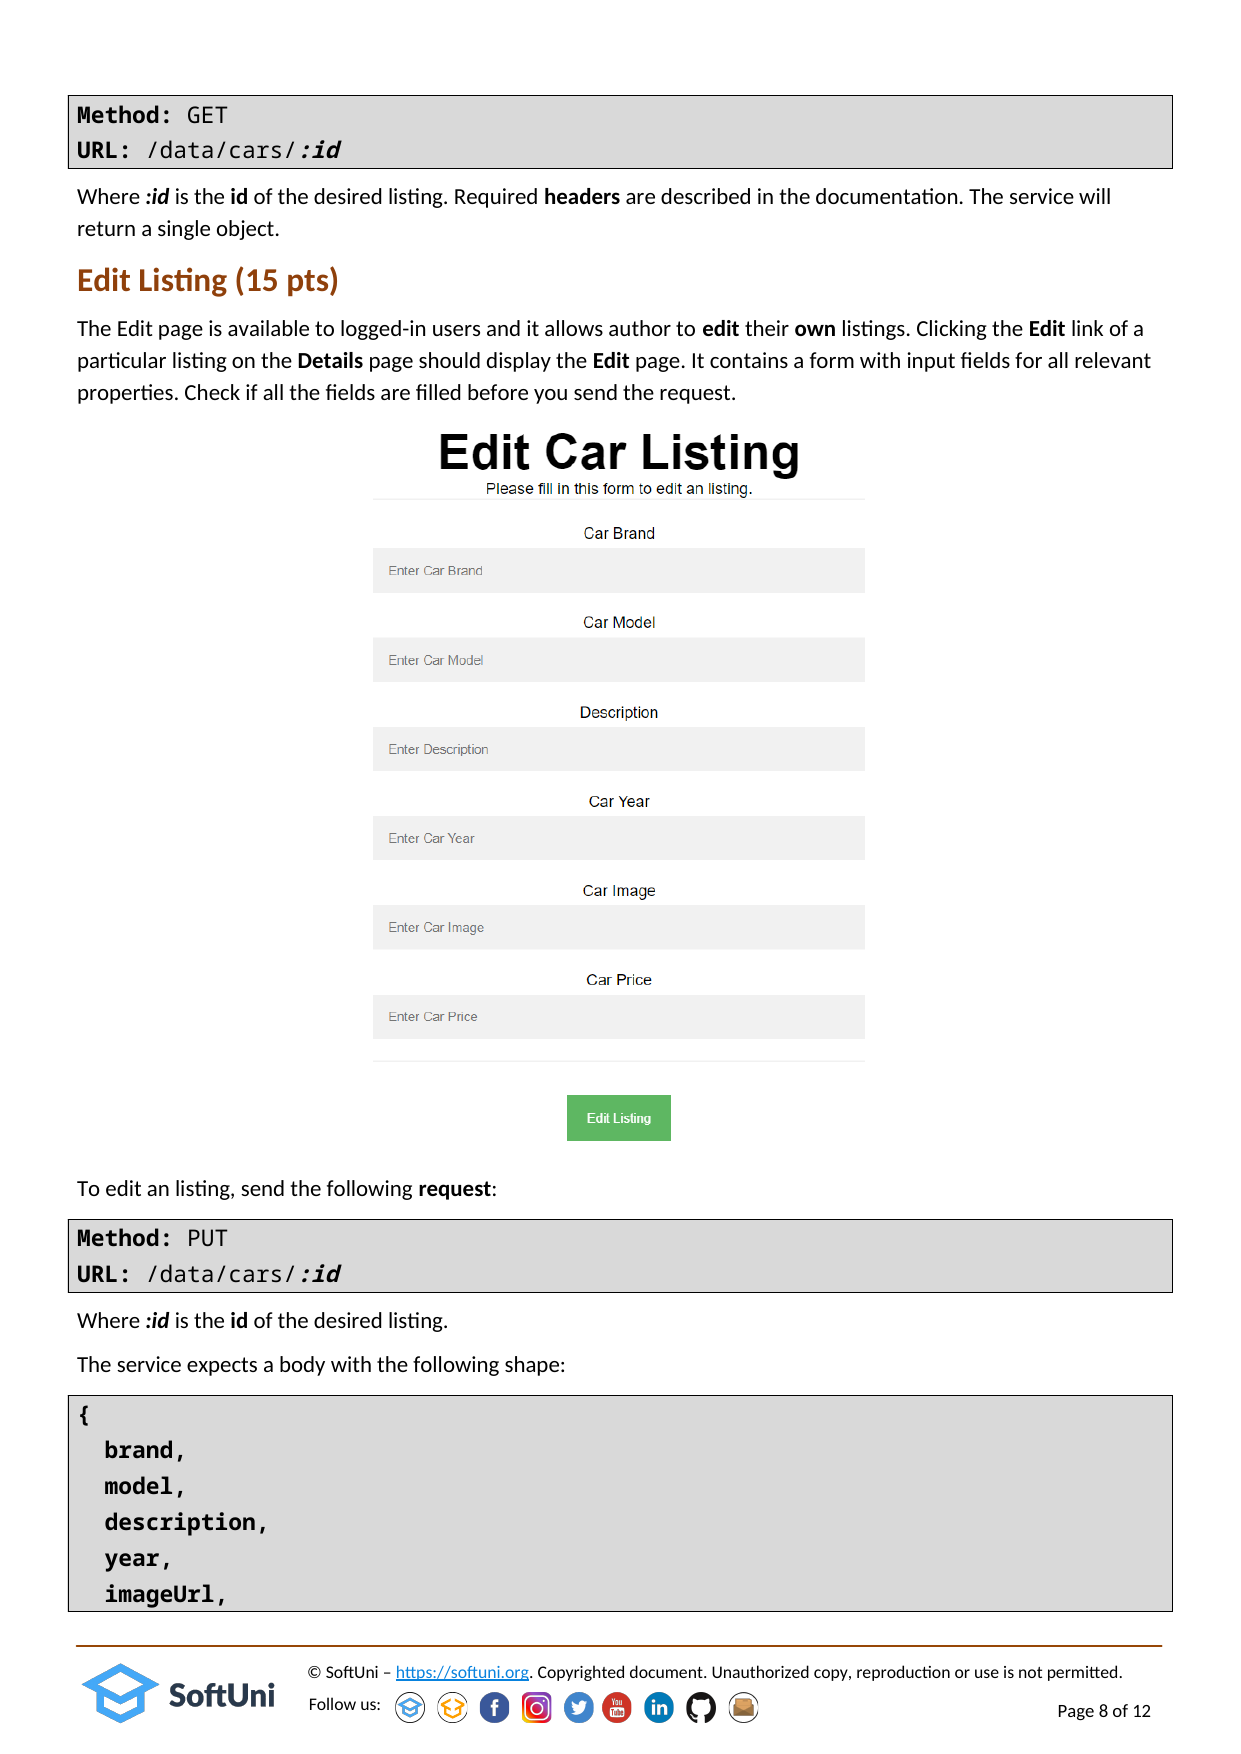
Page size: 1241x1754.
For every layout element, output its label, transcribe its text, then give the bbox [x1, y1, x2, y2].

text description, [69, 1503, 1172, 1537]
text Method: GET [69, 96, 1172, 130]
text { [69, 1396, 1172, 1429]
picture [437, 1692, 468, 1723]
picture [564, 1692, 594, 1723]
text Where :id is the id of the desired listing. [77, 1306, 1163, 1334]
picture [349, 422, 891, 1158]
text The service expects a body with the following shape: [77, 1350, 1163, 1378]
picture [602, 1692, 632, 1723]
picture [75, 1658, 281, 1729]
picture [686, 1692, 716, 1723]
picture [644, 1714, 653, 1723]
text model, [69, 1467, 1172, 1501]
picture [644, 1692, 653, 1701]
picture [395, 1692, 425, 1723]
text Where :id is the id of the desired listing. Required headers are described in the documentation. The service will return a single object. [77, 182, 1163, 242]
picture [522, 1692, 552, 1723]
picture [665, 1714, 674, 1723]
picture [658, 1705, 667, 1714]
text brand, [69, 1431, 1172, 1465]
picture [665, 1692, 674, 1701]
picture [728, 1692, 759, 1723]
text To edit an listing, send the following request: [77, 1174, 1163, 1203]
text year, [69, 1539, 1172, 1573]
text The Edit page is available to logged-in users and it allows author to edit their own listings. Clicking the Edit link of a particular listing on the Details page should display the Edit page. It contains a form with input fields for all relevant properties. Check if all the fields are filled before you send the request. [77, 314, 1163, 406]
text Method: PUT [69, 1220, 1172, 1254]
text URL: /data/cars/:id [69, 1255, 1172, 1292]
text URL: /data/cars/:id [69, 131, 1172, 168]
picture [479, 1692, 510, 1723]
subtitle Edit Listing (15 pts) [77, 259, 1163, 299]
text imageUrl, [69, 1575, 1172, 1611]
